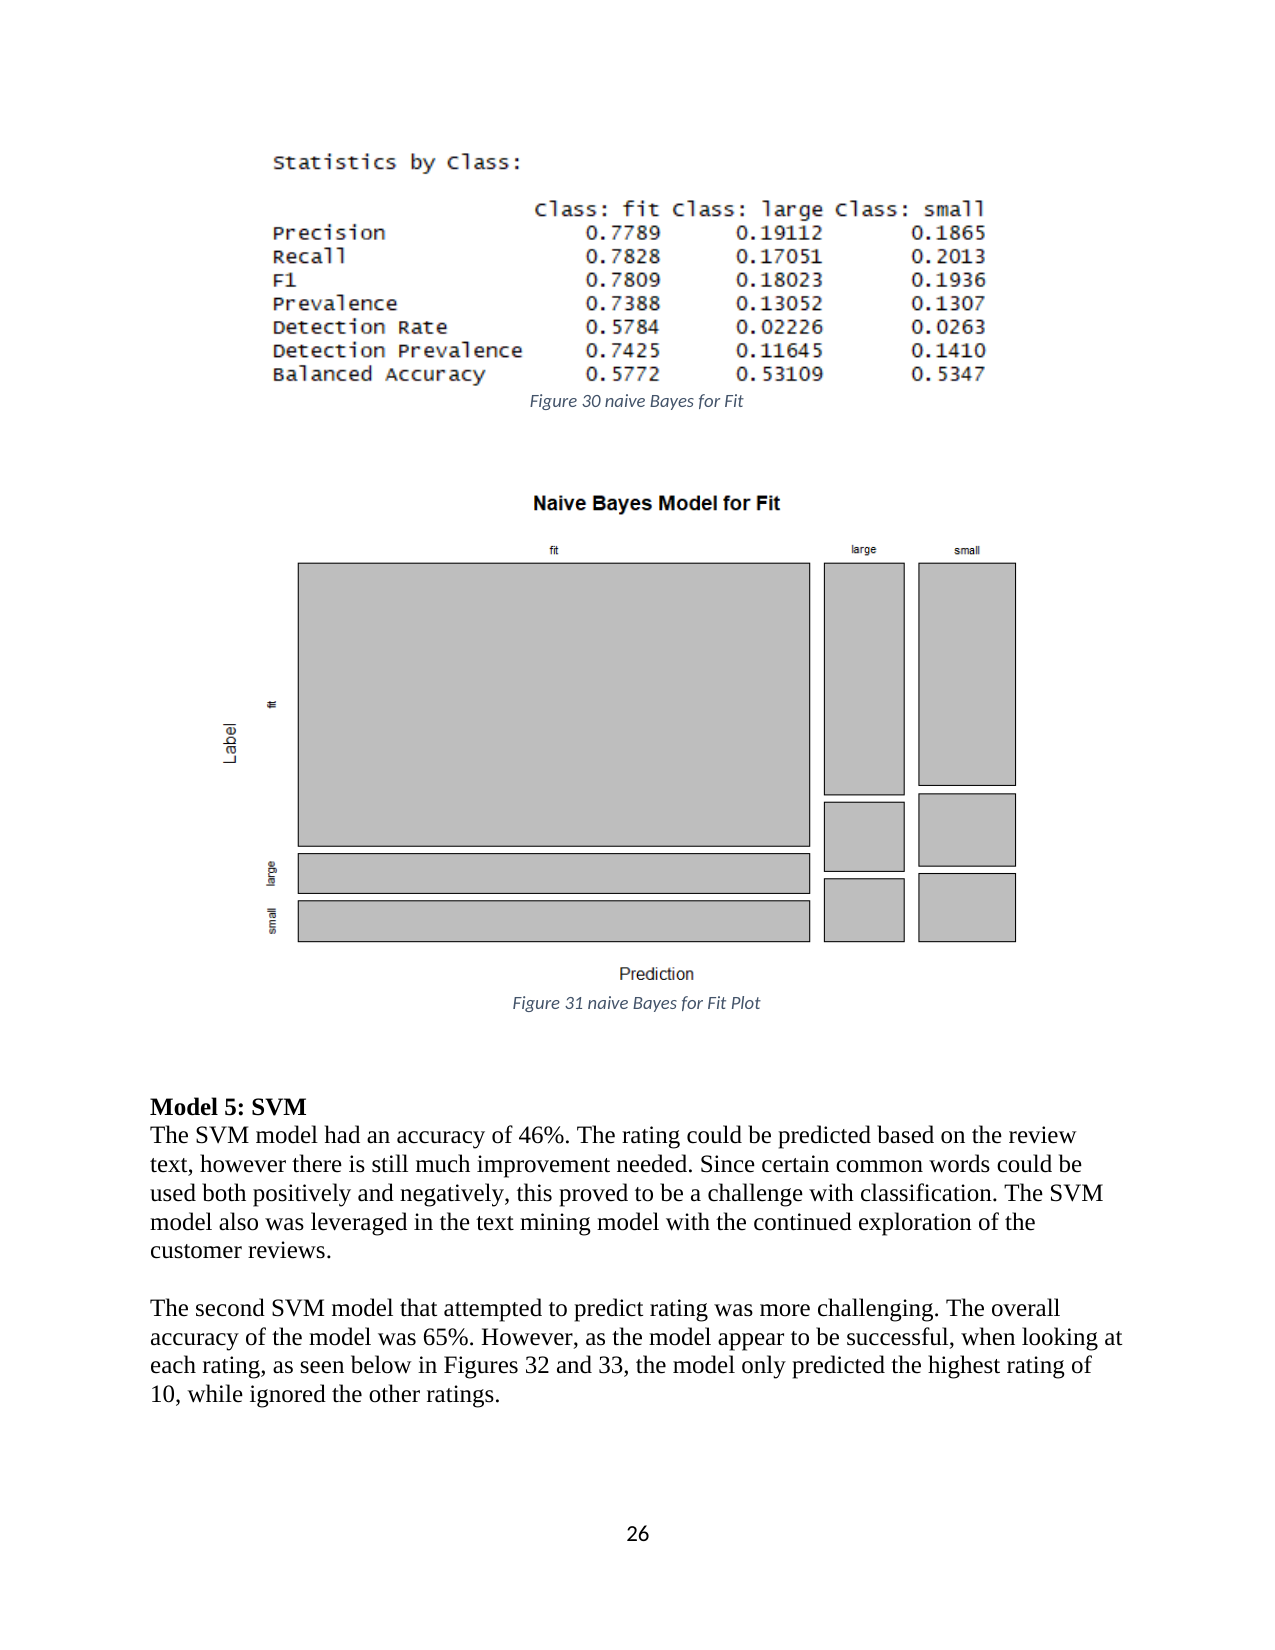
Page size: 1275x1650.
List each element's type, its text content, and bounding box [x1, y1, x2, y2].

text Model 5: SVM [150, 1092, 1125, 1121]
text The second SVM model that attempted to predict rating was more challenging. The overall accuracy of the model was 65%. However, as the model appear to be successful, when looking at each rating, as seen below in Figures 32 and 33, the model only predicted the highest rating of 10, while ignored the other ratings. [150, 1293, 1125, 1408]
picture [177, 461, 1098, 992]
text The SVM model had an accuracy of 46%. The rating could be predicted based on the review text, however there is still much improvement needed. Since certain common words could be used both positively and negatively, this proved to be a challenge with classification. The SVM model also was leveraged in the text mining model with the continued exploration of the customer reviews. [150, 1121, 1125, 1264]
picture [265, 150, 1010, 389]
